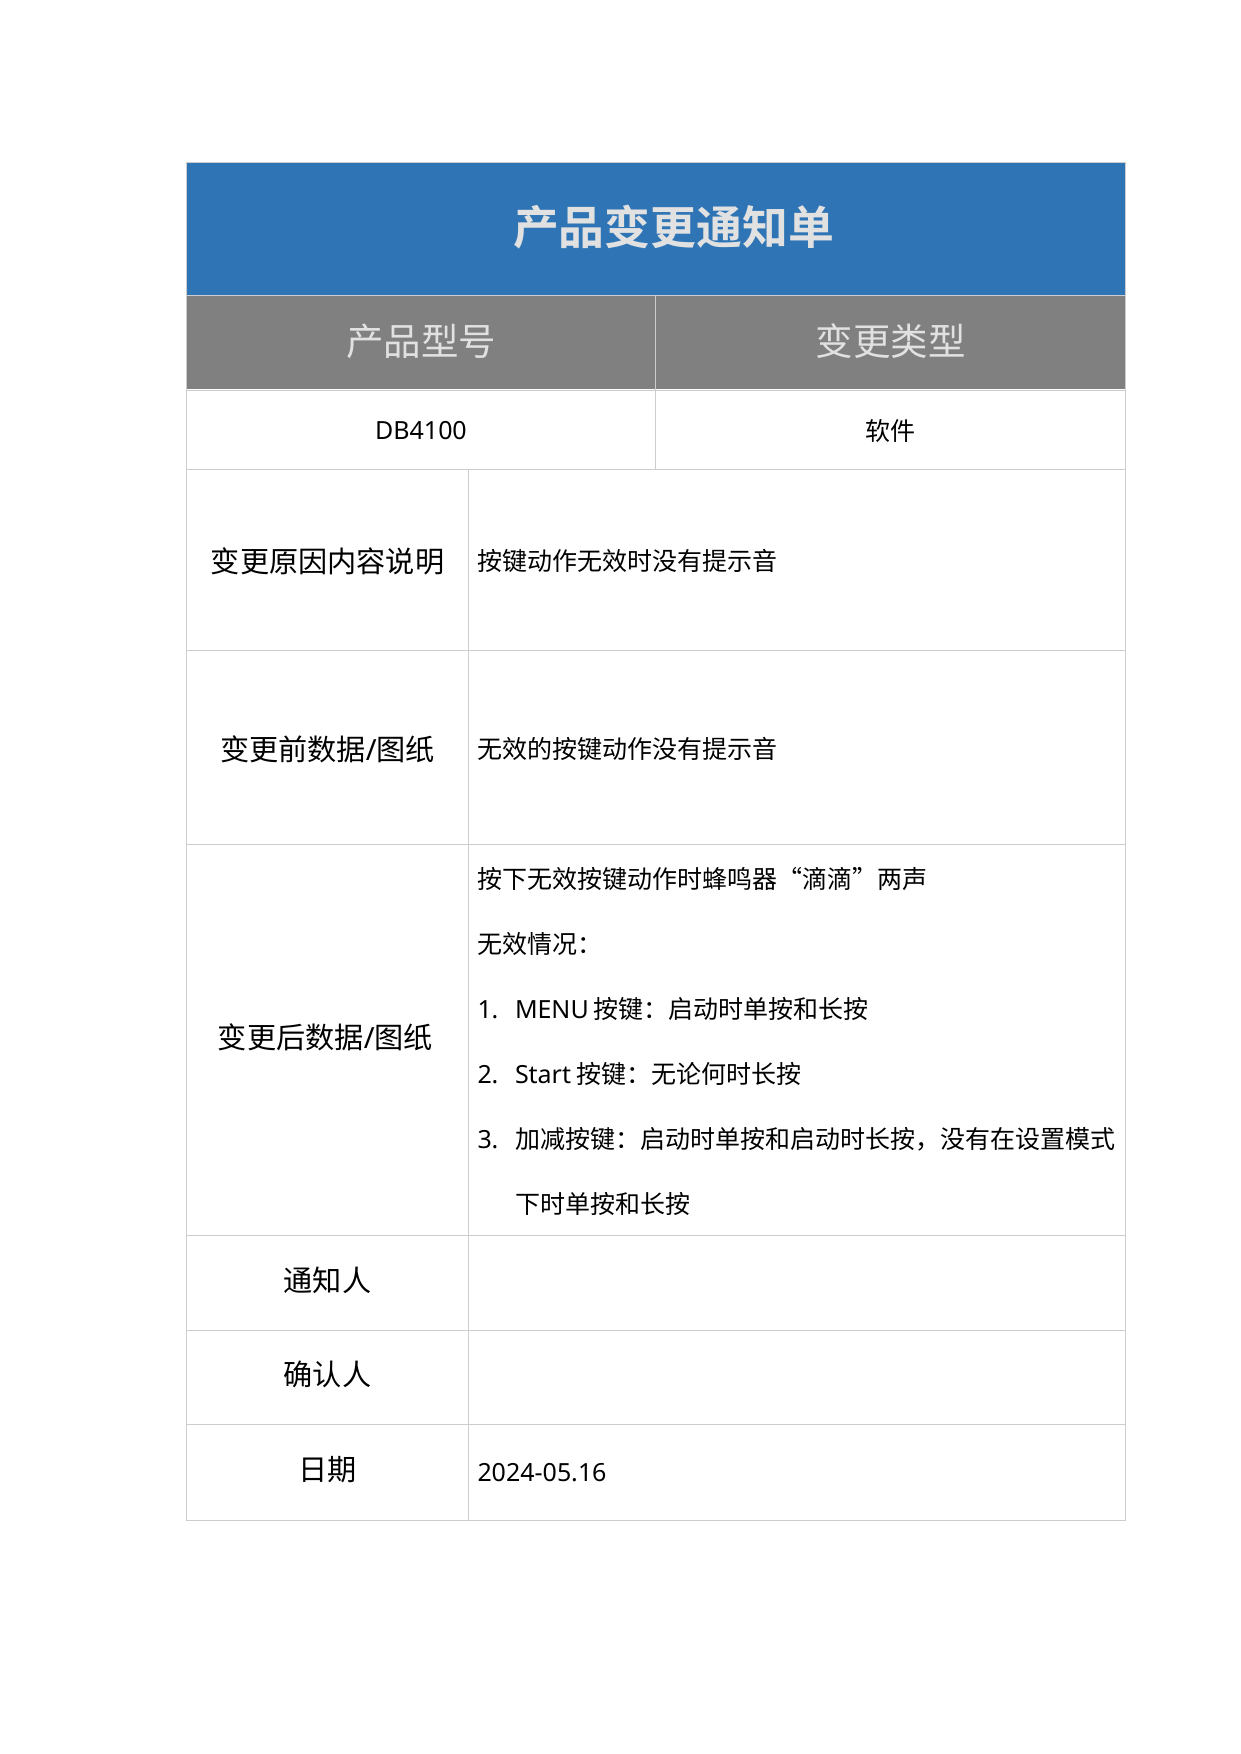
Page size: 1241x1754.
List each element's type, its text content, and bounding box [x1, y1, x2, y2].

table_cell 变更原因内容说明 [187, 470, 468, 650]
table_cell [469, 1236, 1125, 1330]
table_cell DB4100 [187, 391, 655, 469]
table_cell 日期 [187, 1425, 468, 1519]
table_cell 产品型号 [187, 296, 655, 389]
table_cell 变更后数据/图纸 [187, 845, 468, 1235]
table_cell 按下无效按键动作时蜂鸣器“滴滴”两声 无效情况： MENU按键：启动时单按和长按 Start按键：无论何时长按 加减按键：启动时单按和启动时长按，没有在设置模式下时单按和长按 [469, 845, 1125, 1235]
table_cell 无效的按键动作没有提示音 [469, 651, 1125, 844]
table_cell [469, 1331, 1125, 1424]
table_cell 变更前数据/图纸 [187, 651, 468, 844]
table_cell 通知人 [187, 1236, 468, 1330]
table_cell 变更类型 [656, 296, 1125, 389]
table_header 产品变更通知单 [187, 163, 1125, 295]
table_cell 2024-05.16 [469, 1425, 1125, 1519]
table_cell 按键动作无效时没有提示音 [469, 470, 1125, 650]
table_cell 确认人 [187, 1331, 468, 1424]
table_cell 软件 [656, 391, 1125, 469]
